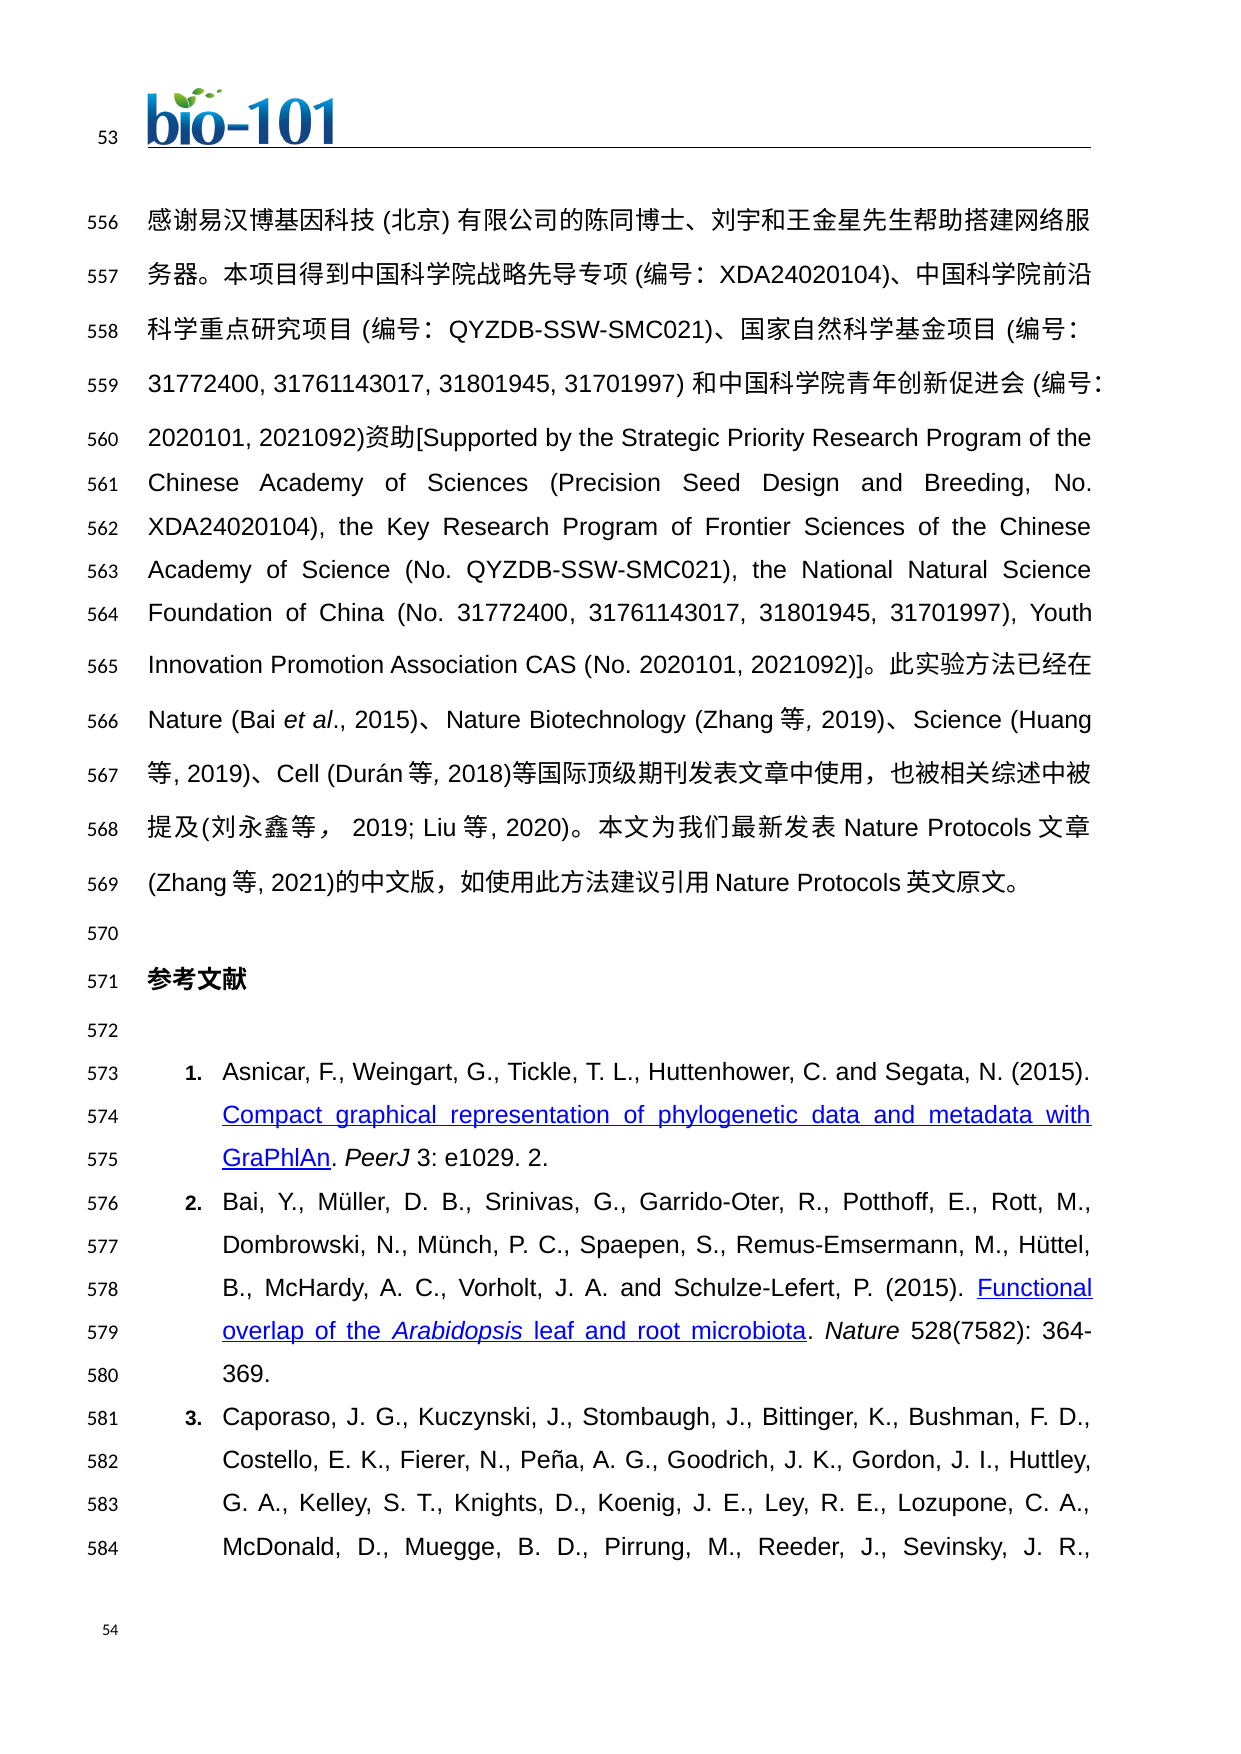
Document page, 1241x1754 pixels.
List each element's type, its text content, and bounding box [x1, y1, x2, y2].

list Bai, Y., Müller, D. B., Srinivas, G., Garrido-Oter, R., Potthoff, E., Rott, M., Dombrowski, N., Münch, P. C., Spaepen, S., Remus-Emsermann, M., Hüttel, B., McHardy, A. C., Vorholt, J. A. and Schulze-Lefert, P. (2015). Functional overlap of the Arabidopsis leaf and root microbiota. Nature 528(7582): 364-369. [185, 1187, 1092, 1388]
picture [147, 88, 333, 145]
text 参考文献 [148, 960, 1092, 996]
list Asnicar, F., Weingart, G., Tickle, T. L., Huttenhower, C. and Segata, N. (2015). Compact graphical representation of phylogenetic data and metadata with GraPhlAn. PeerJ 3: e1029. 2. [185, 1057, 1092, 1172]
text 感谢易汉博基因科技 (北京) 有限公司的陈同博士、刘宇和王金星先生帮助搭建网络服务器。本项目得到中国科学院战略先导专项 (编号：XDA24020104)、中国科学院前沿科学重点研究项目 (编号：QYZDB-SSW-SMC021)、国家自然科学基金项目 (编号：31772400, 31761143017, 31801945, 31701997) 和中国科学院青年创新促进会 (编号：2020101, 2021092)资助[Supported by the Strategic Priority Research Program of the Chinese Academy of Sciences (Precision Seed Design and Breeding, No. XDA24020104), the Key Research Program of Frontier Sciences of the Chinese Academy of Science (No. QYZDB-SSW-SMC021), the National Natural Science Foundation of China (No. 31772400, 31761143017, 31801945, 31701997), Youth Innovation Promotion Association CAS (No. 2020101, 2021092)]。此实验方法已经在Nature (Bai et al., 2015)、Nature Biotechnology (Zhang等, 2019)、Science (Huang等, 2019)、Cell (Durán等, 2018)等国际顶级期刊发表文章中使用，也被相关综述中被提及(刘永鑫等， 2019; Liu等, 2020)。本文为我们最新发表Nature Protocols文章(Zhang等, 2021)的中文版，如使用此方法建议引用Nature Protocols英文原文。 [148, 200, 1092, 898]
